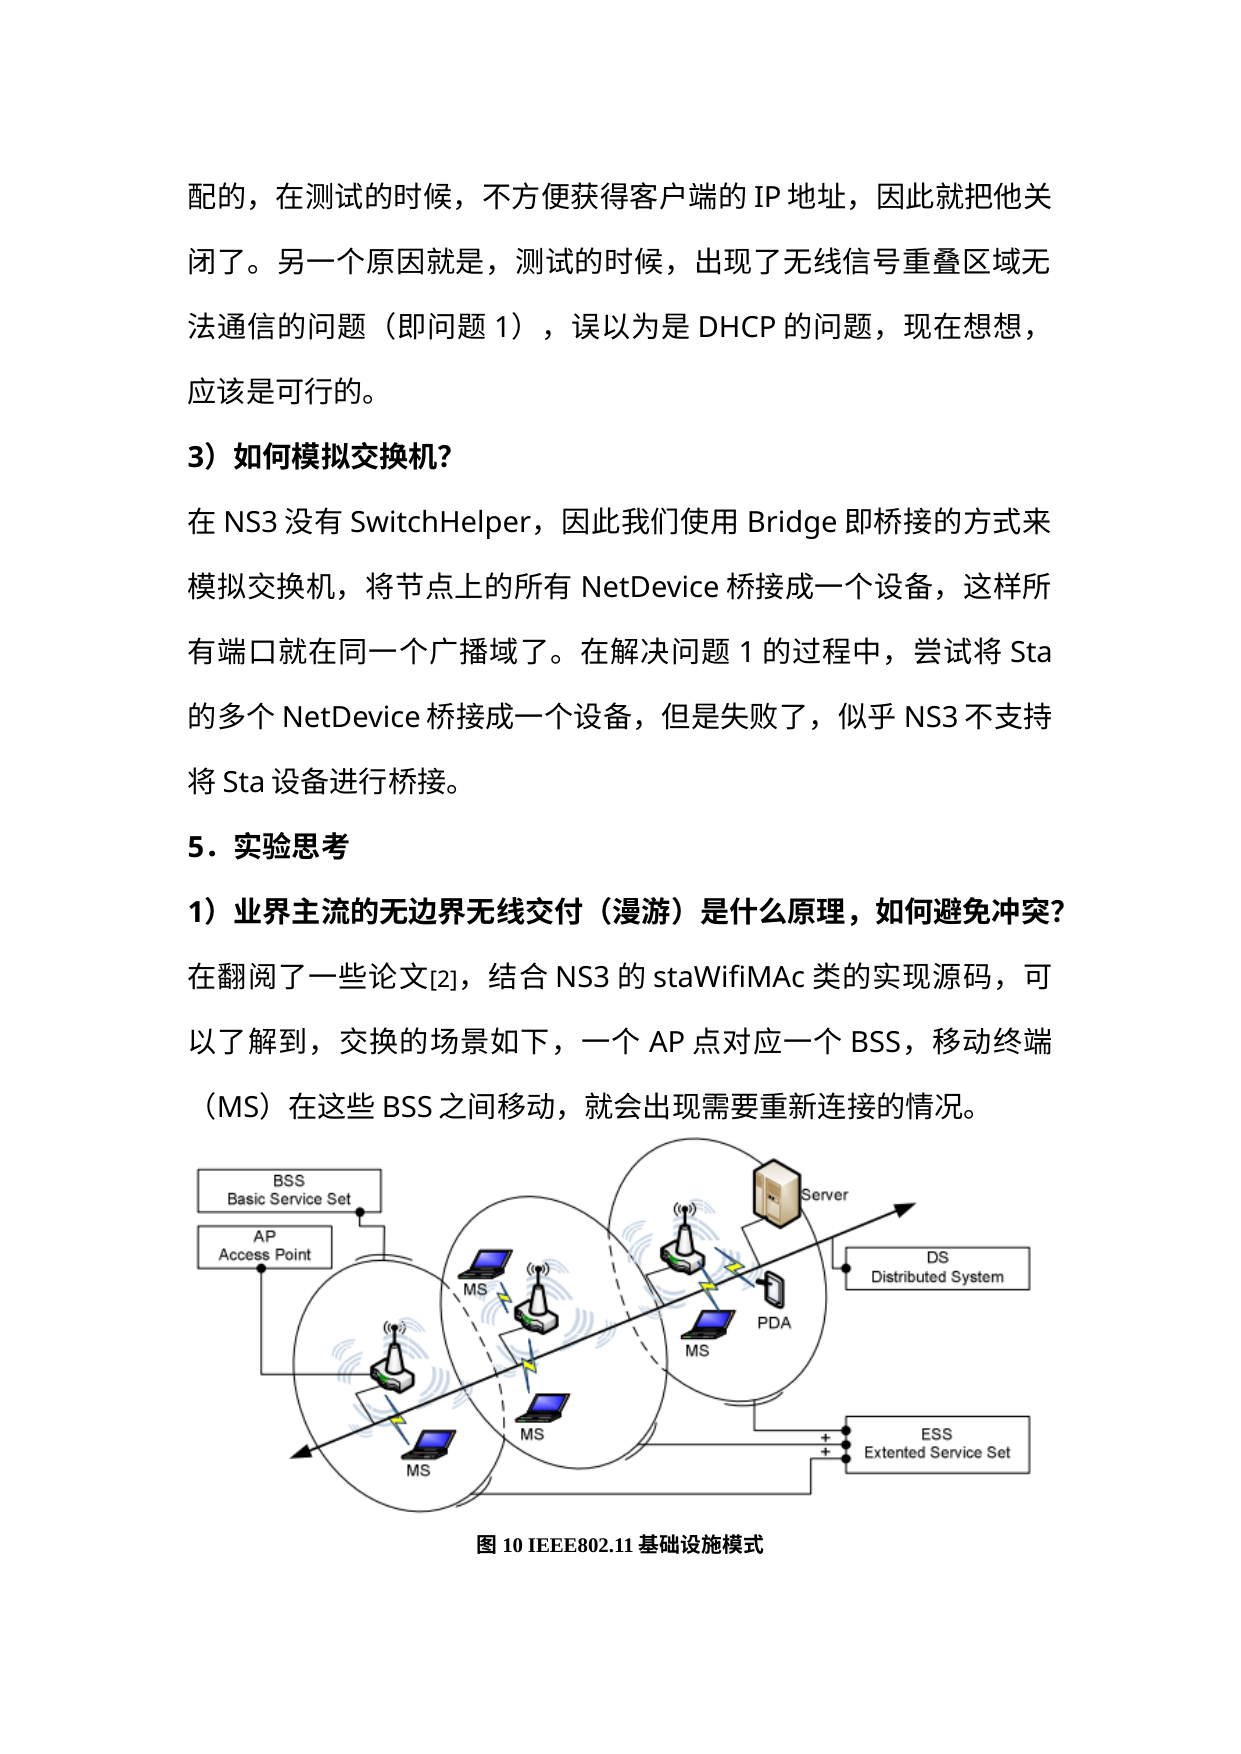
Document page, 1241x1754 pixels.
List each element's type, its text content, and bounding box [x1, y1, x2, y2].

text 在翻阅了一些论文[2]，结合NS3的staWifiMAc类的实现源码，可以了解到，交换的场景如下，一个AP点对应一个BSS，移动终端（MS）在这些BSS之间移动，就会出现需要重新连接的情况。 [187, 942, 1053, 1137]
picture [187, 1137, 1053, 1519]
text 5．实验思考 [187, 812, 1053, 877]
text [187, 162, 1053, 422]
text 1）业界主流的无边界无线交付（漫游）是什么原理，如何避免冲突？ [187, 877, 1053, 942]
text 图 10 IEEE802.11 基础设施模式 [187, 1527, 1053, 1559]
text 3）如何模拟交换机？ [187, 422, 1053, 487]
text 在NS3没有SwitchHelper，因此我们使用Bridge即桥接的方式来模拟交换机，将节点上的所有NetDevice桥接成一个设备，这样所有端口就在同一个广播域了。在解决问题1的过程中，尝试将Sta的多个NetDevice桥接成一个设备，但是失败了，似乎NS3不支持将Sta设备进行桥接。 [187, 487, 1053, 812]
